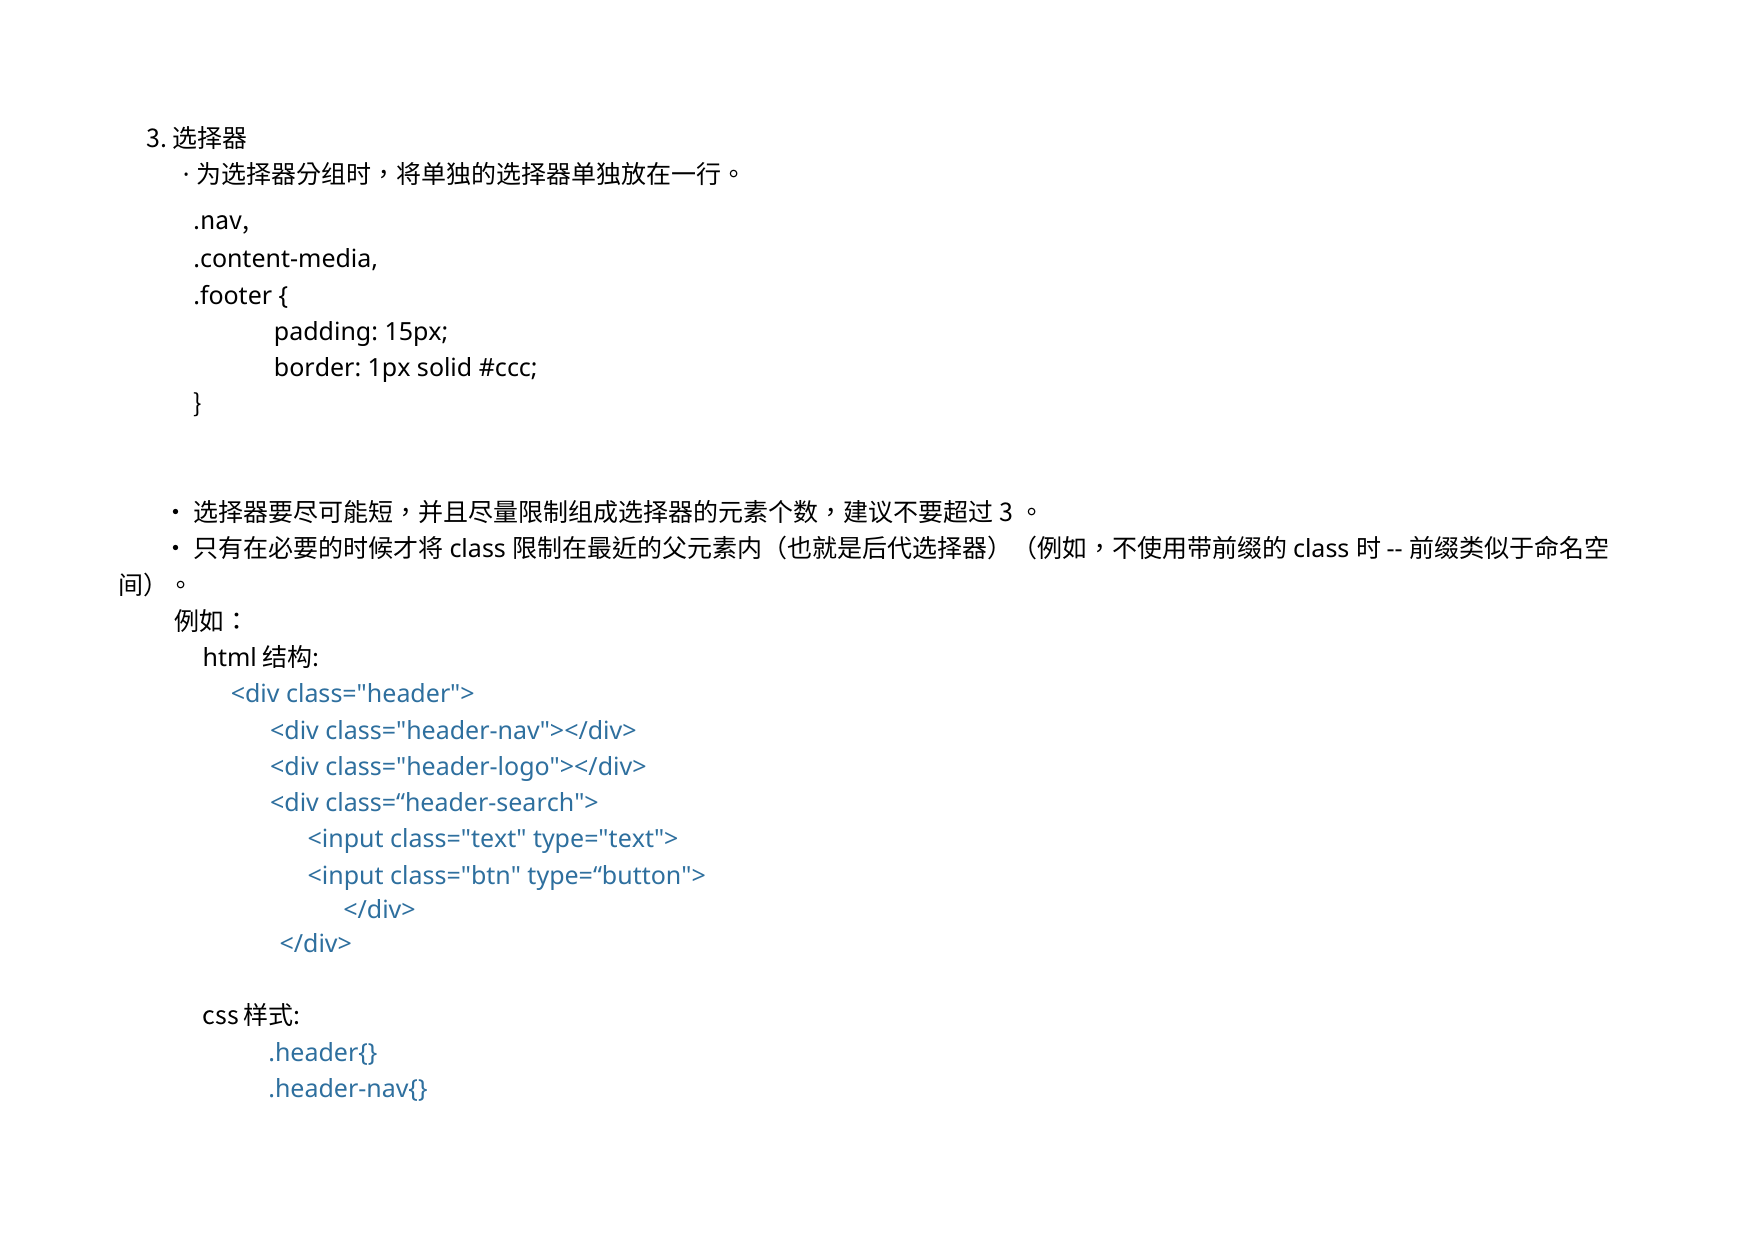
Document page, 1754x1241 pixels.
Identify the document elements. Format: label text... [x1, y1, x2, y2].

text <input class="text" type="text"> [118, 819, 1636, 855]
text </div> [118, 925, 1636, 959]
text 例如： [118, 601, 1636, 638]
text <div class="header-nav"></div> [118, 710, 1636, 746]
text 3. 选择器 [118, 118, 1636, 154]
text .header{} [118, 1032, 1636, 1068]
text css样式: [118, 996, 1636, 1032]
text <div class=“header-search"> [118, 783, 1636, 819]
text html结构: [118, 638, 1636, 674]
text · 选择器要尽可能短，并且尽量限制组成选择器的元素个数，建议不要超过 3 。 [118, 493, 1636, 529]
text · 为选择器分组时，将单独的选择器单独放在一行。 [118, 154, 1636, 191]
text .nav, [118, 191, 1636, 239]
text </div> [118, 891, 1636, 925]
text .content-media, [118, 239, 1636, 275]
text <div class="header"> [118, 674, 1636, 710]
text .header-nav{} [118, 1068, 1636, 1104]
text <div class="header-logo"></div> [118, 746, 1636, 783]
text · 只有在必要的时候才将 class 限制在最近的父元素内（也就是后代选择器）（例如，不使用带前缀的 class 时 -- 前缀类似于命名空间）。 [118, 529, 1636, 601]
text padding: 15px; [118, 311, 1636, 348]
text .footer { [118, 275, 1636, 311]
text <input class="btn" type=“button"> [118, 855, 1636, 891]
text } [118, 384, 1636, 420]
text border: 1px solid #ccc; [118, 348, 1636, 384]
